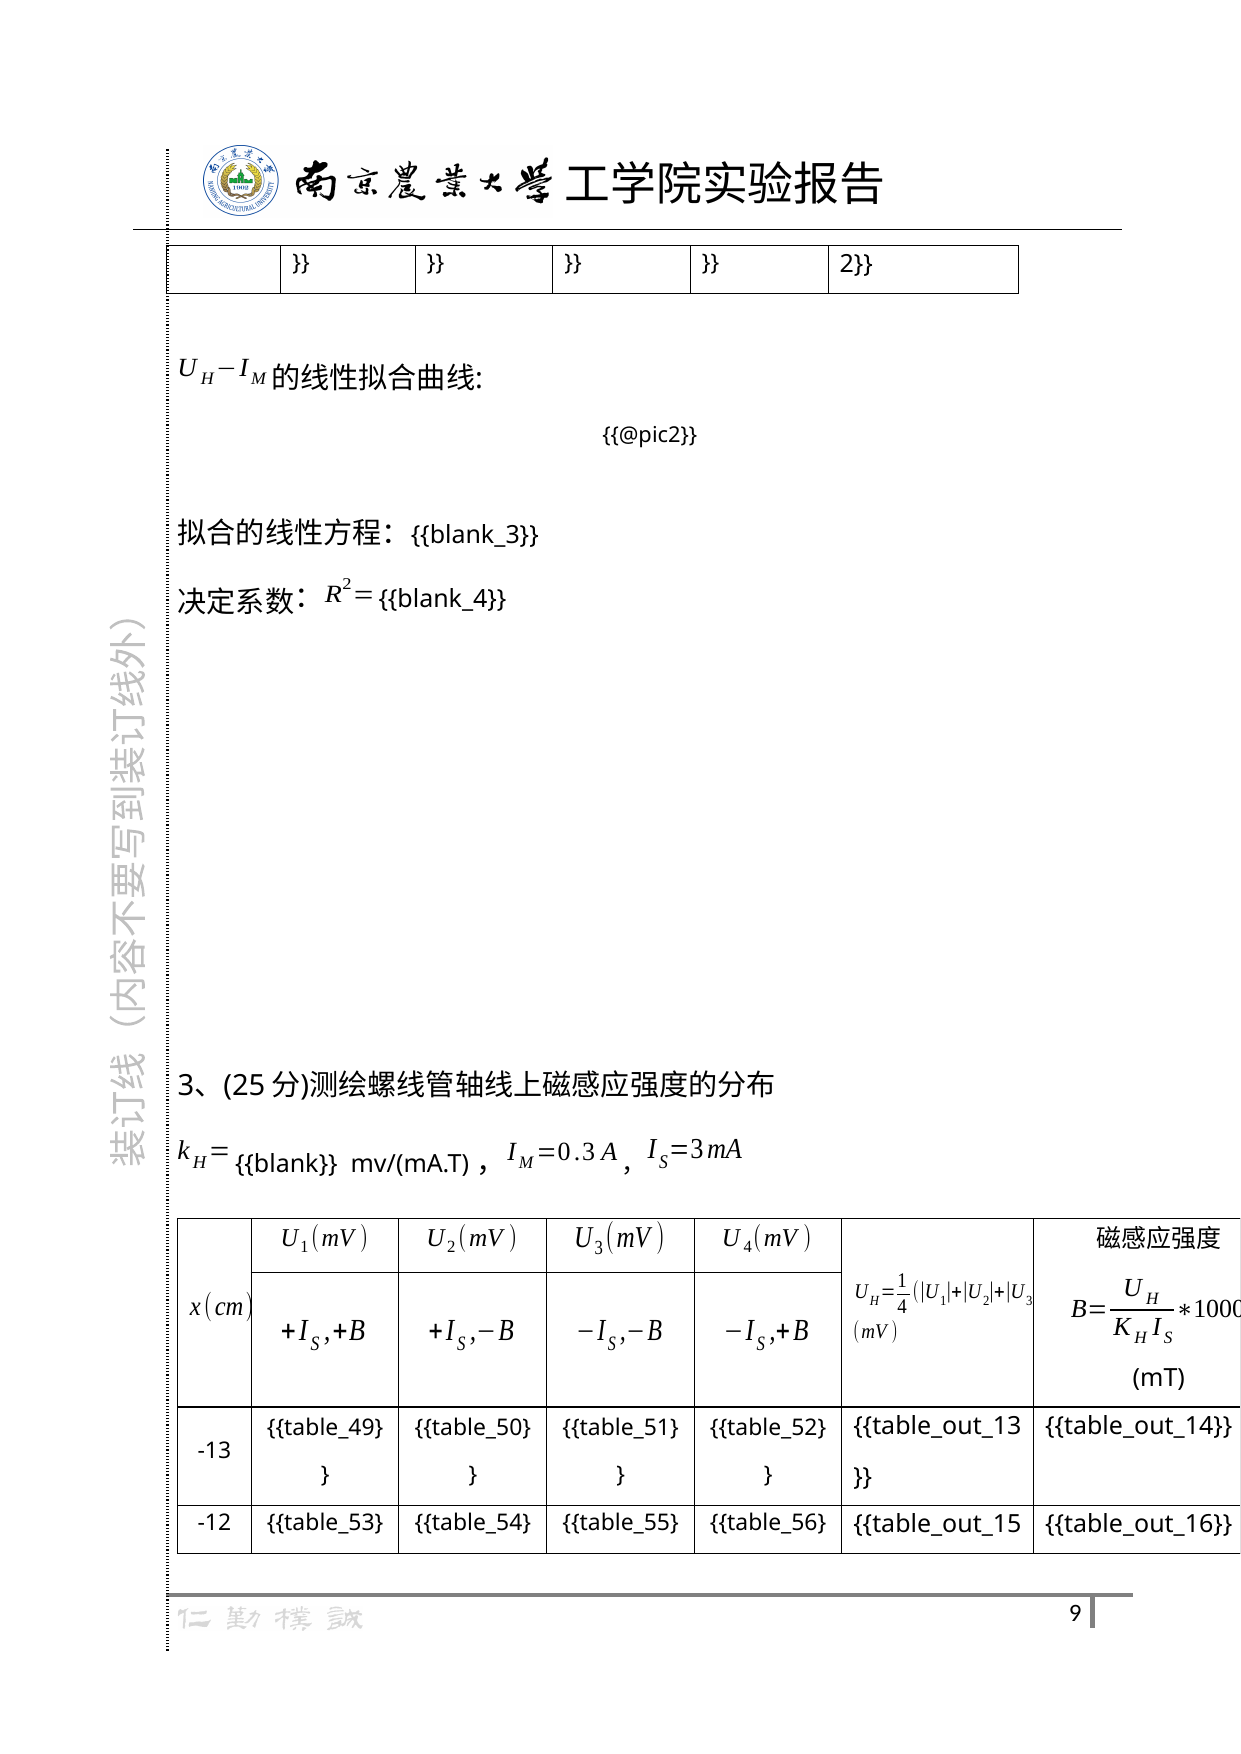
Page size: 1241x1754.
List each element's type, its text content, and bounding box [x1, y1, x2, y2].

table_cell {{table_51}} [547, 1408, 694, 1505]
table_header [842, 1219, 1033, 1406]
table_cell -13 [178, 1408, 251, 1505]
table_cell [695, 1273, 841, 1406]
text 3、(25分)测绘螺线管轴线上磁感应强度的分布 [177, 1062, 1122, 1104]
text {{blank}} mv/(mA.T) ，， [177, 1125, 1122, 1190]
table_cell [252, 1273, 398, 1406]
table_cell {{table_45}} [281, 246, 415, 293]
table_cell {{table_out_13}} [842, 1408, 1033, 1505]
table_cell {{table_49}} [252, 1408, 398, 1505]
text 的线性拟合曲线: [177, 353, 1122, 397]
table_cell {{table_out_14}} [1034, 1408, 1240, 1505]
table_header [252, 1219, 398, 1272]
table_cell {{table_47}} [553, 246, 690, 293]
table_header [178, 1219, 251, 1406]
text 决定系数：{{blank_4}} [177, 573, 1122, 621]
table_cell {{table_out_15}} [842, 1506, 1033, 1553]
table_cell {{table_54}} [399, 1506, 546, 1553]
table_cell 0.600 [167, 246, 280, 293]
table_header [695, 1219, 841, 1272]
table_cell {{table_50}} [399, 1408, 546, 1505]
table_cell {{table_out_12}} [829, 246, 1018, 293]
table_cell [399, 1273, 546, 1406]
table_cell -12 [178, 1506, 251, 1553]
picture [203, 145, 554, 218]
table_cell {{table_48}} [691, 246, 828, 293]
text {{@pic2}} [177, 418, 1122, 450]
table_cell {{table_55}} [547, 1506, 694, 1553]
table_cell {{table_46}} [416, 246, 552, 293]
table_cell {{table_53}} [252, 1506, 398, 1553]
table_cell {{table_out_16}} [1034, 1506, 1240, 1553]
table_header 磁感应强度 (mT) [1034, 1219, 1240, 1406]
table_header [547, 1219, 694, 1272]
table_cell {{table_56}} [695, 1506, 841, 1553]
table_cell [547, 1273, 694, 1406]
text 拟合的线性方程：{{blank_3}} [177, 510, 1122, 552]
table_header [399, 1219, 546, 1272]
table_cell {{table_52}} [695, 1408, 841, 1505]
